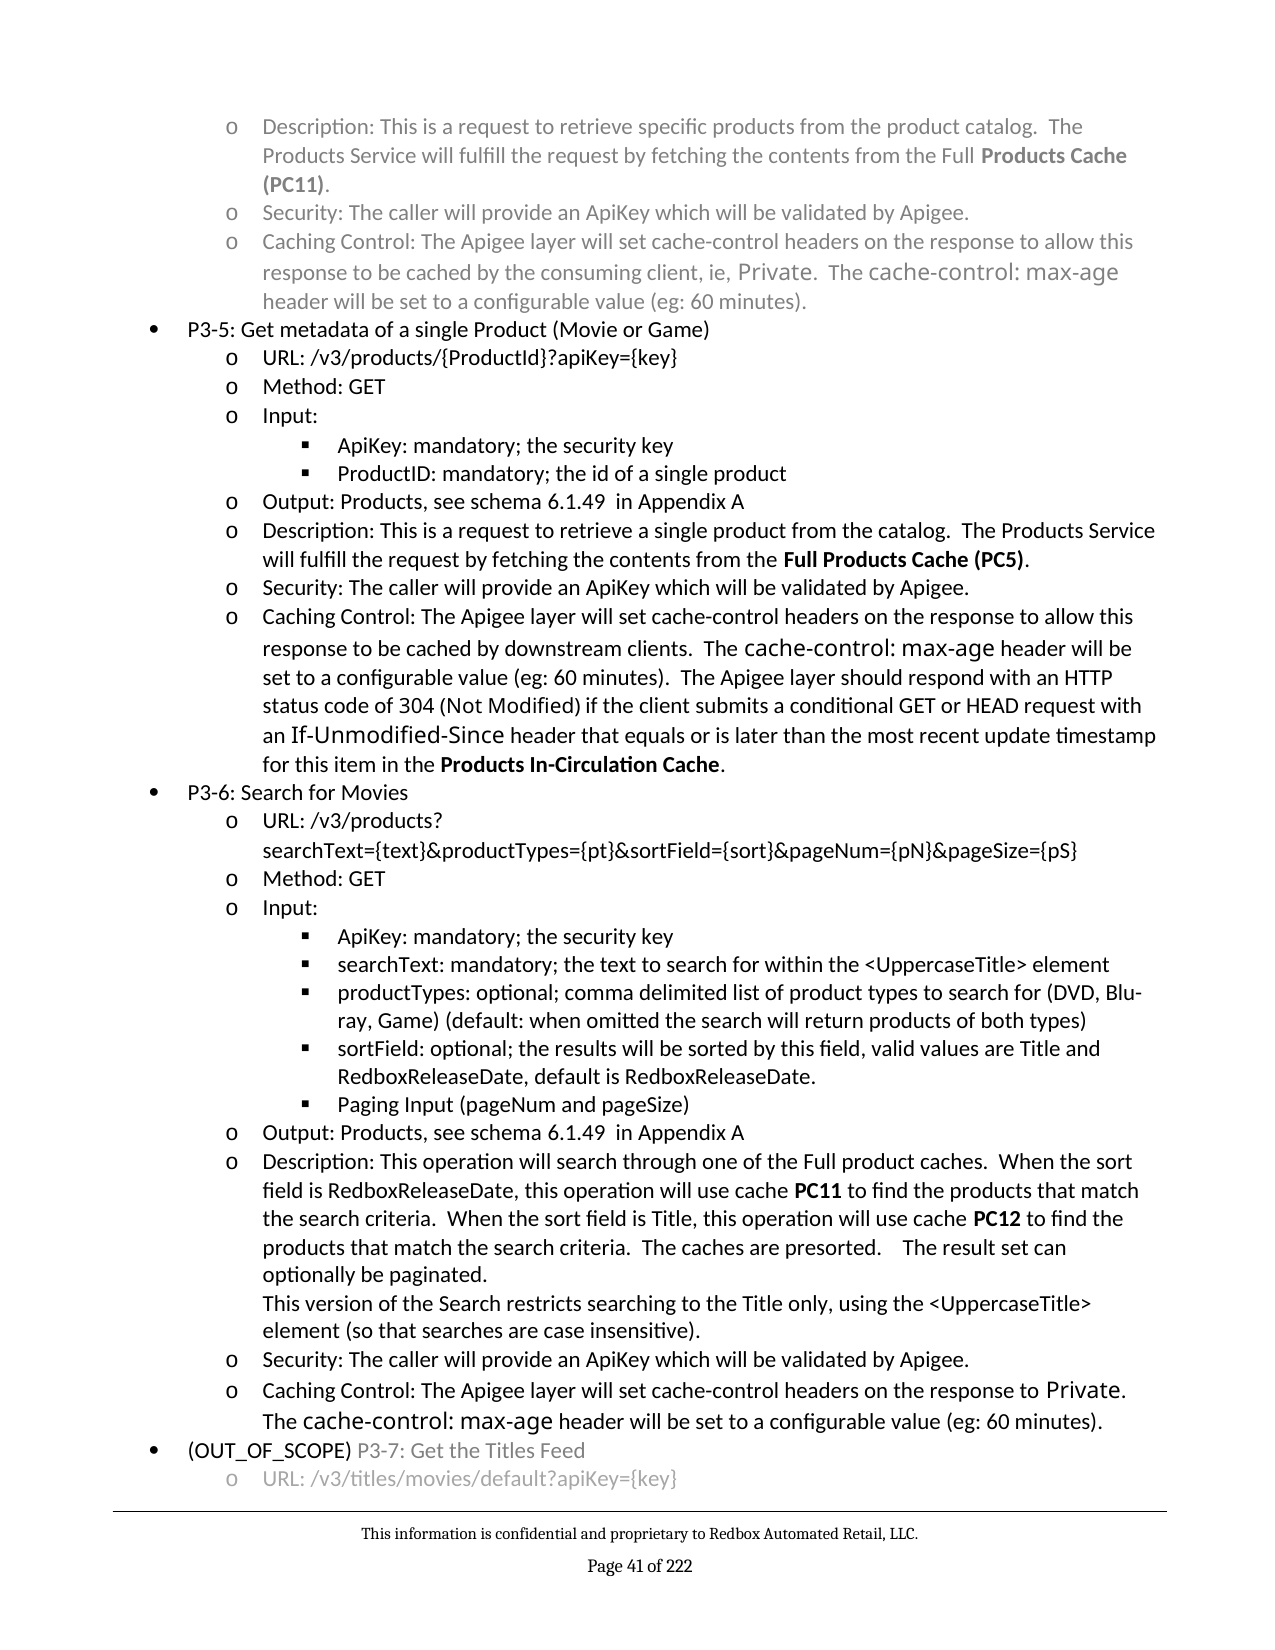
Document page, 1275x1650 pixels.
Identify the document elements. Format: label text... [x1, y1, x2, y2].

list ApiKey: mandatory; the security key [300, 431, 1162, 459]
list Security: The caller will provide an ApiKey which will be validated by Apigee. [225, 573, 1162, 602]
list Output: Products, see schema 6.1.49 in Appendix A [225, 1118, 1162, 1147]
list Caching Control: The Apigee layer will set cache-control headers on the response to Private. The cache-control: max-age header will be set to a configurable value (eg: 60 minutes). [225, 1374, 1162, 1436]
list (OUT_OF_SCOPE) P3-7: Get the Titles Feed [150, 1436, 1162, 1464]
list sortField: optional; the results will be sorted by this field, valid values are Title and RedboxReleaseDate, default is RedboxReleaseDate. [300, 1034, 1162, 1090]
list searchText: mandatory; the text to search for within the <UppercaseTitle> element [300, 950, 1162, 978]
list URL: /v3/products? searchText={text}&productTypes={pt}&sortField={sort}&pageNum={pN}&pageSize={pS} [225, 807, 1162, 864]
list P3-5: Get metadata of a single Product (Movie or Game) [150, 315, 1162, 343]
list P3-6: Search for Movies [150, 778, 1162, 807]
list URL: /v3/titles/movies/default?apiKey={key} [225, 1464, 1162, 1494]
list Caching Control: The Apigee layer will set cache-control headers on the response to allow this response to be cached by downstream clients. The cache-control: max-age header will be set to a configurable value (eg: 60 minutes). The Apigee layer should respond with an HTTP status code of 304 (Not Modified) if the client submits a conditional GET or HEAD request with an If-Unmodified-Since header that equals or is later than the most recent update timestamp for this item in the Products In-Circulation Cache. [225, 602, 1162, 778]
list Description: This is a request to retrieve a single product from the catalog. The Products Service will fulfill the request by fetching the contents from the Full Products Cache (PC5). [225, 516, 1162, 573]
list Method: GET [225, 372, 1162, 402]
list URL: /v3/products/{ProductId}?apiKey={key} [225, 343, 1162, 372]
list Output: Products, see schema 6.1.49 in Appendix A [225, 487, 1162, 516]
list Paging Input (pageNum and pageSize) [300, 1090, 1162, 1118]
list Description: This operation will search through one of the Full product caches. When the sort field is RedboxReleaseDate, this operation will use cache PC11 to find the products that match the search criteria. When the sort field is Title, this operation will use cache PC12 to find the products that match the search criteria. The caches are presorted. The result set can optionally be paginated. [225, 1147, 1162, 1289]
list productTypes: optional; comma delimited list of product types to search for (DVD, Blu-ray, Game) (default: when omitted the search will return products of both types) [300, 978, 1162, 1034]
list ProductID: mandatory; the id of a single product [300, 459, 1162, 487]
list Input: [225, 893, 1162, 922]
list Caching Control: The Apigee layer will set cache-control headers on the response to allow this response to be cached by the consuming client, ie, Private. The cache-control: max-age header will be set to a configurable value (eg: 60 minutes). [225, 227, 1162, 315]
list ApiKey: mandatory; the security key [300, 922, 1162, 950]
list Input: [225, 402, 1162, 431]
list Description: This is a request to retrieve specific products from the product catalog. The Products Service will fulfill the request by fetching the contents from the Full Products Cache (PC11). [225, 112, 1162, 198]
list Security: The caller will provide an ApiKey which will be validated by Apigee. [225, 1345, 1162, 1374]
list Method: GET [225, 864, 1162, 893]
list This version of the Search restricts searching to the Title only, using the <UppercaseTitle> element (so that searches are case insensitive). [262, 1289, 1162, 1345]
list Security: The caller will provide an ApiKey which will be validated by Apigee. [225, 198, 1162, 227]
